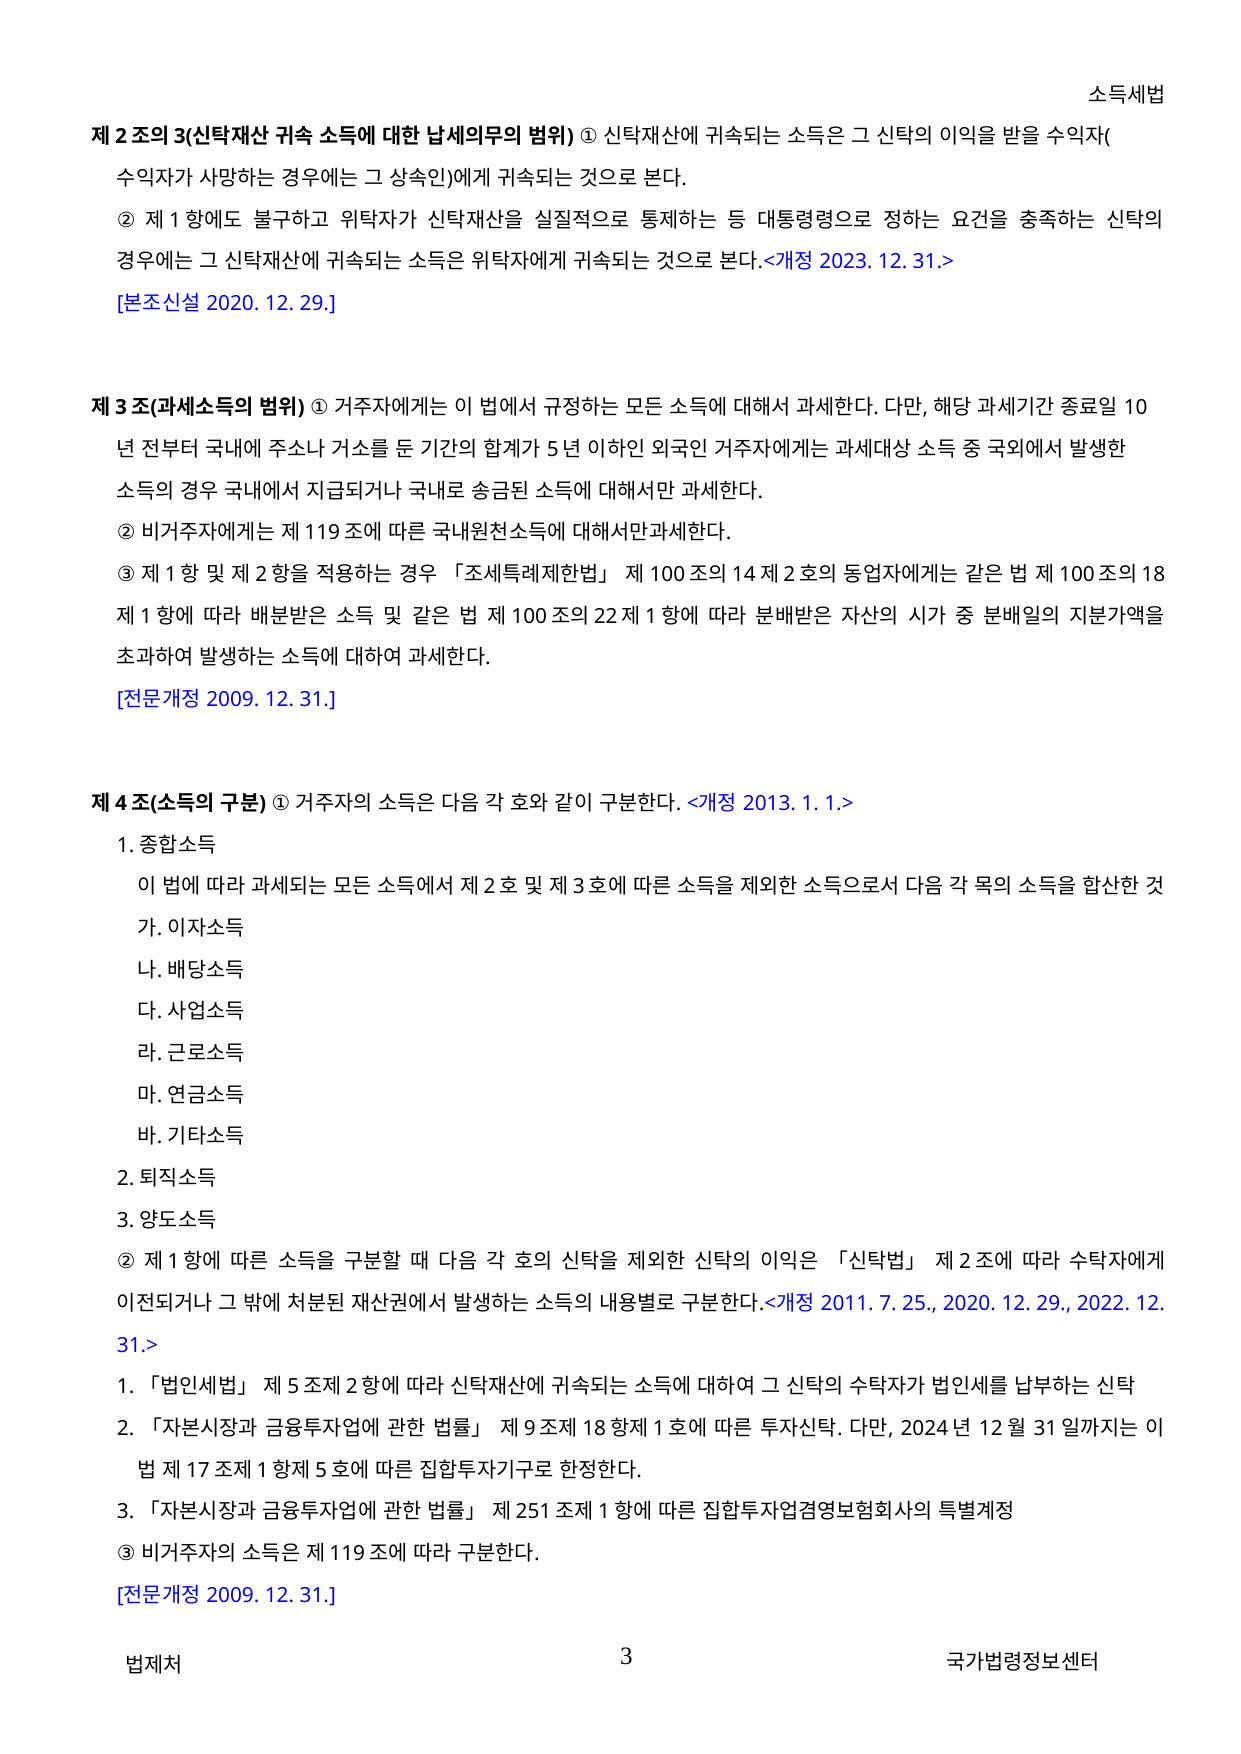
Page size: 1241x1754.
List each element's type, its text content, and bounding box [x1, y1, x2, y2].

text 1. 종합소득 [117, 817, 1165, 858]
text [전문개정 2009. 12. 31.] [117, 1567, 1165, 1608]
text 2. 「자본시장과 금융투자업에 관한 법률」 제9조제18항제1호에 따른 투자신탁. 다만, 2024년 12월 31일까지는 이 법 제17조제1항제5호에 따른 집합투자기구로 한정한다. [117, 1400, 1165, 1483]
text ② 제1항에 따른 소득을 구분할 때 다음 각 호의 신탁을 제외한 신탁의 이익은 「신탁법」 제2조에 따라 수탁자에게 이전되거나 그 밖에 처분된 재산권에서 발생하는 소득의 내용별로 구분한다.<개정 2011. 7. 25., 2020. 12. 29., 2022. 12. 31.> [117, 1233, 1165, 1358]
text ② 제1항에도 불구하고 위탁자가 신탁재산을 실질적으로 통제하는 등 대통령령으로 정하는 요건을 충족하는 신탁의 경우에는 그 신탁재산에 귀속되는 소득은 위탁자에게 귀속되는 것으로 본다.<개정 2023. 12. 31.> [117, 192, 1165, 275]
text 나. 배당소득 [137, 942, 1165, 983]
text 3. 양도소득 [117, 1192, 1165, 1233]
text 1. 「법인세법」 제5조제2항에 따라 신탁재산에 귀속되는 소득에 대하여 그 신탁의 수탁자가 법인세를 납부하는 신탁 [117, 1358, 1165, 1400]
text 가. 이자소득 [137, 900, 1165, 942]
text 제4조(소득의 구분) ① 거주자의 소득은 다음 각 호와 같이 구분한다. <개정 2013. 1. 1.> [92, 775, 1165, 817]
text 다. 사업소득 [137, 983, 1165, 1025]
text ② 비거주자에게는 제119조에 따른 국내원천소득에 대해서만과세한다. [117, 504, 1165, 546]
text 라. 근로소득 [137, 1025, 1165, 1067]
text 바. 기타소득 [137, 1108, 1165, 1150]
text ③ 제1항 및 제2항을 적용하는 경우 「조세특례제한법」 제100조의14제2호의 동업자에게는 같은 법 제100조의18제1항에 따라 배분받은 소득 및 같은 법 제100조의22제1항에 따라 분배받은 자산의 시가 중 분배일의 지분가액을 초과하여 발생하는 소득에 대하여 과세한다. [117, 546, 1165, 671]
text 제2조의3(신탁재산 귀속 소득에 대한 납세의무의 범위) ① 신탁재산에 귀속되는 소득은 그 신탁의 이익을 받을 수익자(수익자가 사망하는 경우에는 그 상속인)에게 귀속되는 것으로 본다. [92, 108, 1165, 192]
text 2. 퇴직소득 [117, 1150, 1165, 1192]
text [본조신설 2020. 12. 29.] [117, 275, 1165, 317]
text 이 법에 따라 과세되는 모든 소득에서 제2호 및 제3호에 따른 소득을 제외한 소득으로서 다음 각 목의 소득을 합산한 것 [117, 858, 1165, 900]
text 마. 연금소득 [137, 1067, 1165, 1108]
text 제3조(과세소득의 범위) ① 거주자에게는 이 법에서 규정하는 모든 소득에 대해서 과세한다. 다만, 해당 과세기간 종료일 10년 전부터 국내에 주소나 거소를 둔 기간의 합계가 5년 이하인 외국인 거주자에게는 과세대상 소득 중 국외에서 발생한 소득의 경우 국내에서 지급되거나 국내로 송금된 소득에 대해서만 과세한다. [92, 379, 1165, 504]
text [전문개정 2009. 12. 31.] [117, 671, 1165, 712]
text ③ 비거주자의 소득은 제119조에 따라 구분한다. [117, 1525, 1165, 1567]
text 3. 「자본시장과 금융투자업에 관한 법률」 제251조제1항에 따른 집합투자업겸영보험회사의 특별계정 [117, 1483, 1165, 1525]
